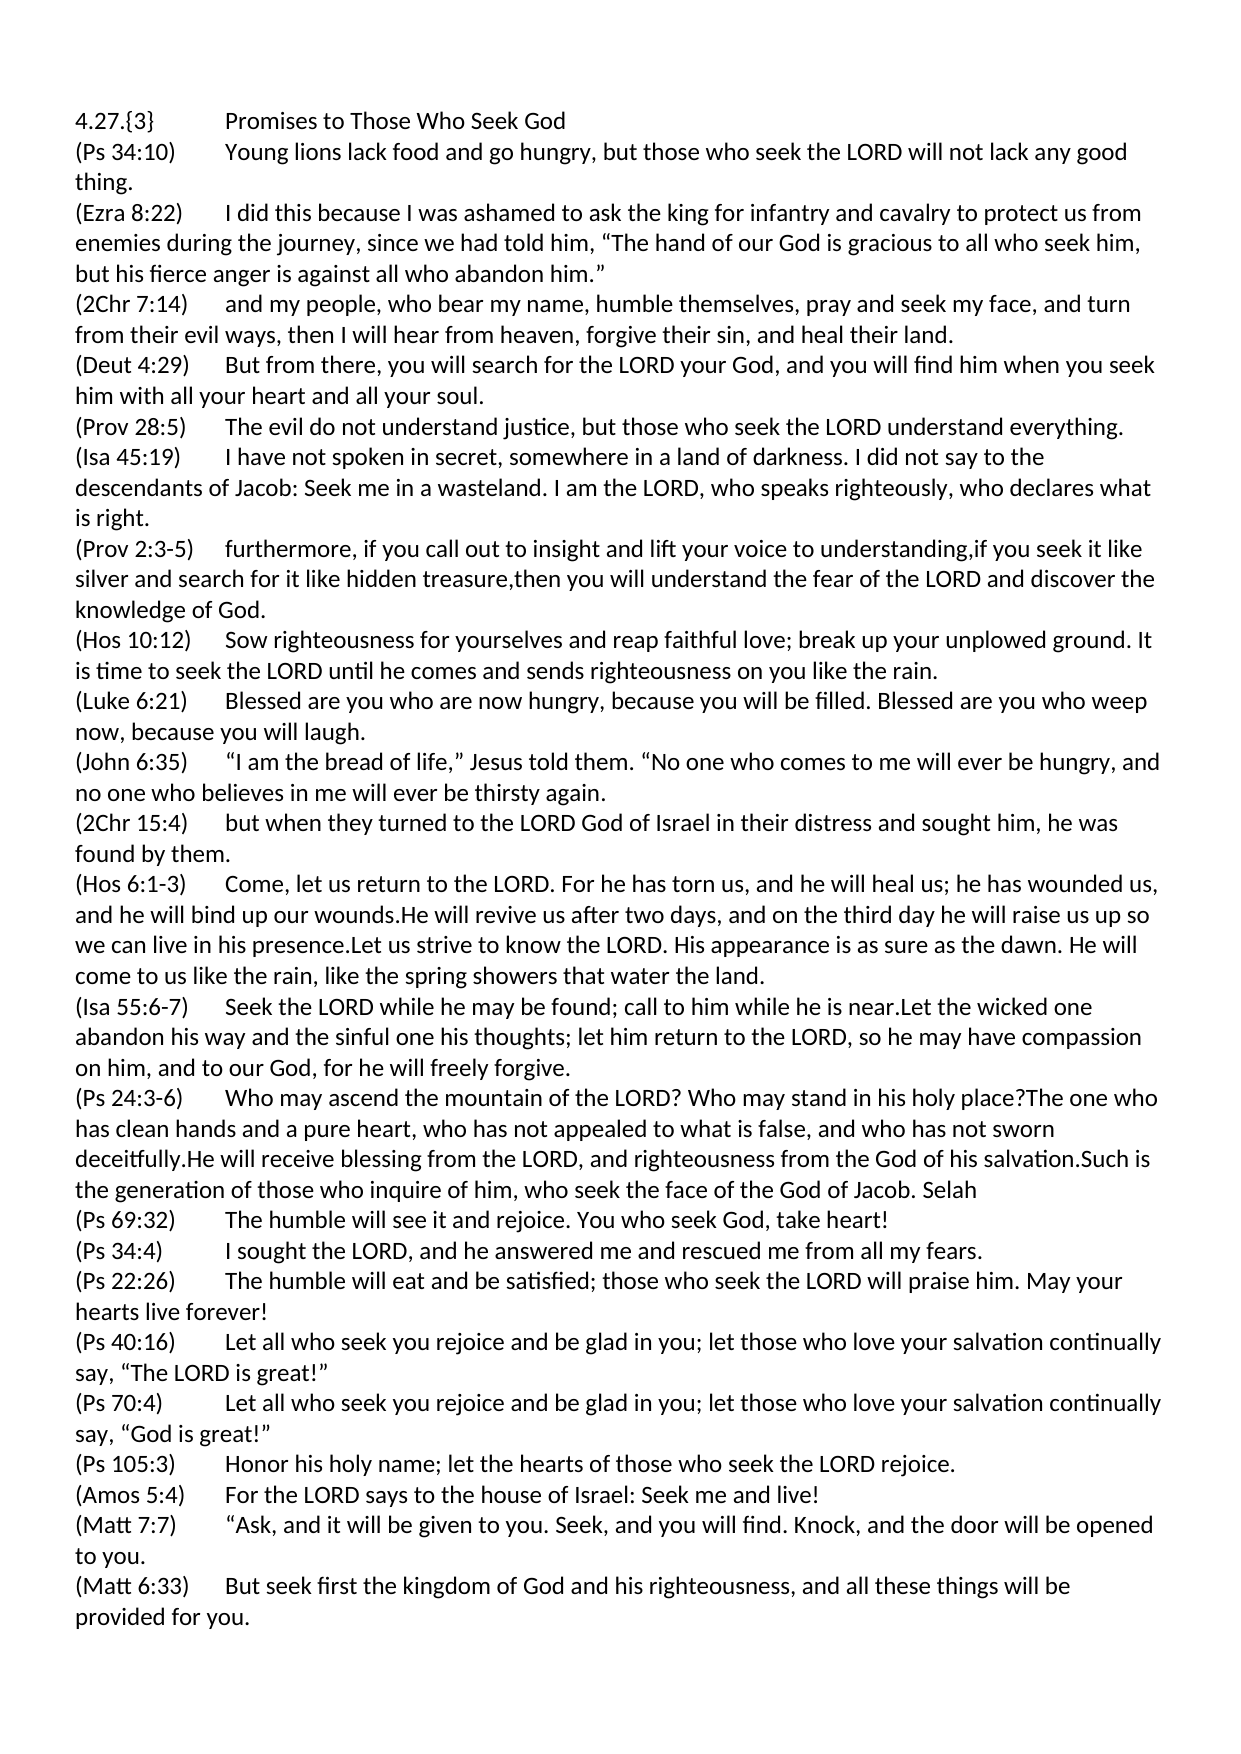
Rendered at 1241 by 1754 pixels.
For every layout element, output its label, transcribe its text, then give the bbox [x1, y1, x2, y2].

text (Deut 4:29) But from there, you will search for the LORD your God, and you will find him when you seek him with all your heart and all your soul. [75, 350, 1165, 411]
text (Hos 6:1-3) Come, let us return to the LORD. For he has torn us, and he will heal us; he has wounded us, and he will bind up our wounds.He will revive us after two days, and on the third day he will raise us up so we can live in his presence.Let us strive to know the LORD. His appearance is as sure as the dawn. He will come to us like the rain, like the spring showers that water the land. [75, 868, 1165, 991]
text (Ps 69:32) The humble will see it and rejoice. You who seek God, take heart! [75, 1204, 1165, 1235]
text (Matt 6:33) But seek first the kingdom of God and his righteousness, and all these things will be provided for you. [75, 1571, 1165, 1632]
text (Amos 5:4) For the LORD says to the house of Israel: Seek me and live! [75, 1479, 1165, 1509]
text (2Chr 7:14) and my people, who bear my name, humble themselves, pray and seek my face, and turn from their evil ways, then I will hear from heaven, forgive their sin, and heal their land. [75, 289, 1165, 350]
text (Ps 70:4) Let all who seek you rejoice and be glad in you; let those who love your salvation continually say, “God is great!” [75, 1387, 1165, 1448]
text (Ps 40:16) Let all who seek you rejoice and be glad in you; let those who love your salvation continually say, “The LORD is great!” [75, 1326, 1165, 1387]
text (Isa 45:19) I have not spoken in secret, somewhere in a land of darkness. I did not say to the descendants of Jacob: Seek me in a wasteland. I am the LORD, who speaks righteously, who declares what is right. [75, 441, 1165, 533]
text (John 6:35) “I am the bread of life,” Jesus told them. “No one who comes to me will ever be hungry, and no one who believes in me will ever be thirsty again. [75, 746, 1165, 807]
text (Prov 28:5) The evil do not understand justice, but those who seek the LORD understand everything. [75, 411, 1165, 441]
text (Ezra 8:22) I did this because I was ashamed to ask the king for infantry and cavalry to protect us from enemies during the journey, since we had told him, “The hand of our God is gracious to all who seek him, but his fierce anger is against all who abandon him.” [75, 197, 1165, 289]
text 4.27.{3} Promises to Those Who Seek God [75, 106, 1165, 136]
text (Ps 22:26) The humble will eat and be satisfied; those who seek the LORD will praise him. May your hearts live forever! [75, 1265, 1165, 1326]
text (Ps 105:3) Honor his holy name; let the hearts of those who seek the LORD rejoice. [75, 1448, 1165, 1479]
text (Prov 2:3-5) furthermore, if you call out to insight and lift your voice to understanding,if you seek it like silver and search for it like hidden treasure,then you will understand the fear of the LORD and discover the knowledge of God. [75, 533, 1165, 624]
text (Luke 6:21) Blessed are you who are now hungry, because you will be filled. Blessed are you who weep now, because you will laugh. [75, 685, 1165, 746]
text (Ps 34:10) Young lions lack food and go hungry, but those who seek the LORD will not lack any good thing. [75, 136, 1165, 197]
text (Matt 7:7) “Ask, and it will be given to you. Seek, and you will find. Knock, and the door will be opened to you. [75, 1509, 1165, 1571]
text (2Chr 15:4) but when they turned to the LORD God of Israel in their distress and sought him, he was found by them. [75, 807, 1165, 868]
text (Ps 24:3-6) Who may ascend the mountain of the LORD? Who may stand in his holy place?The one who has clean hands and a pure heart, who has not appealed to what is false, and who has not sworn deceitfully.He will receive blessing from the LORD, and righteousness from the God of his salvation.Such is the generation of those who inquire of him, who seek the face of the God of Jacob. Selah [75, 1082, 1165, 1204]
text (Isa 55:6-7) Seek the LORD while he may be found; call to him while he is near.Let the wicked one abandon his way and the sinful one his thoughts; let him return to the LORD, so he may have compassion on him, and to our God, for he will freely forgive. [75, 991, 1165, 1082]
text (Ps 34:4) I sought the LORD, and he answered me and rescued me from all my fears. [75, 1235, 1165, 1265]
text (Hos 10:12) Sow righteousness for yourselves and reap faithful love; break up your unplowed ground. It is time to seek the LORD until he comes and sends righteousness on you like the rain. [75, 624, 1165, 685]
